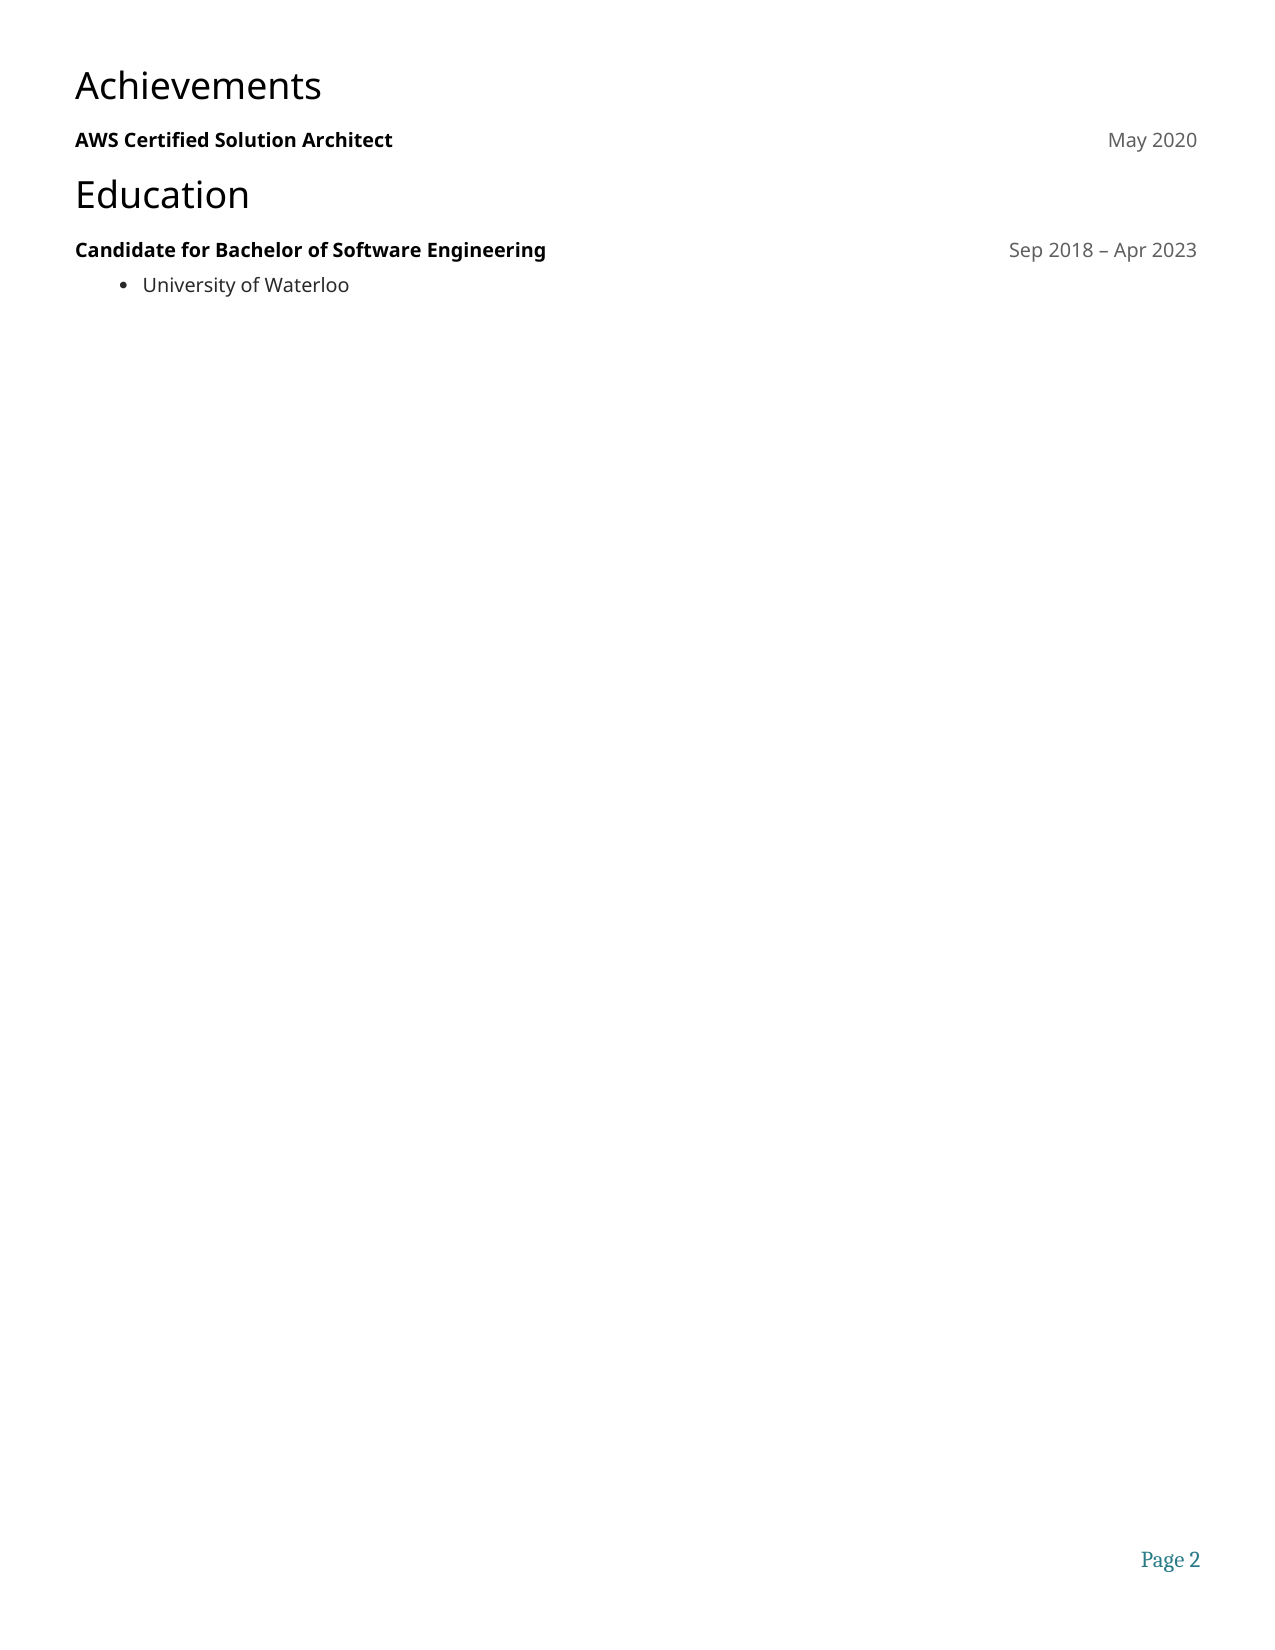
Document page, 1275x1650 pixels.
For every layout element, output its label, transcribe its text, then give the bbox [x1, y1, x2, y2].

subtitle Candidate for Bachelor of Software Engineering Sep 2018 – Apr 2023 [75, 236, 1200, 263]
subtitle Achievements [75, 59, 1200, 110]
subtitle AWS Certified Solution Architect May 2020 [75, 127, 1200, 154]
subtitle Education [75, 168, 1200, 219]
list University of Waterloo [120, 271, 1200, 298]
